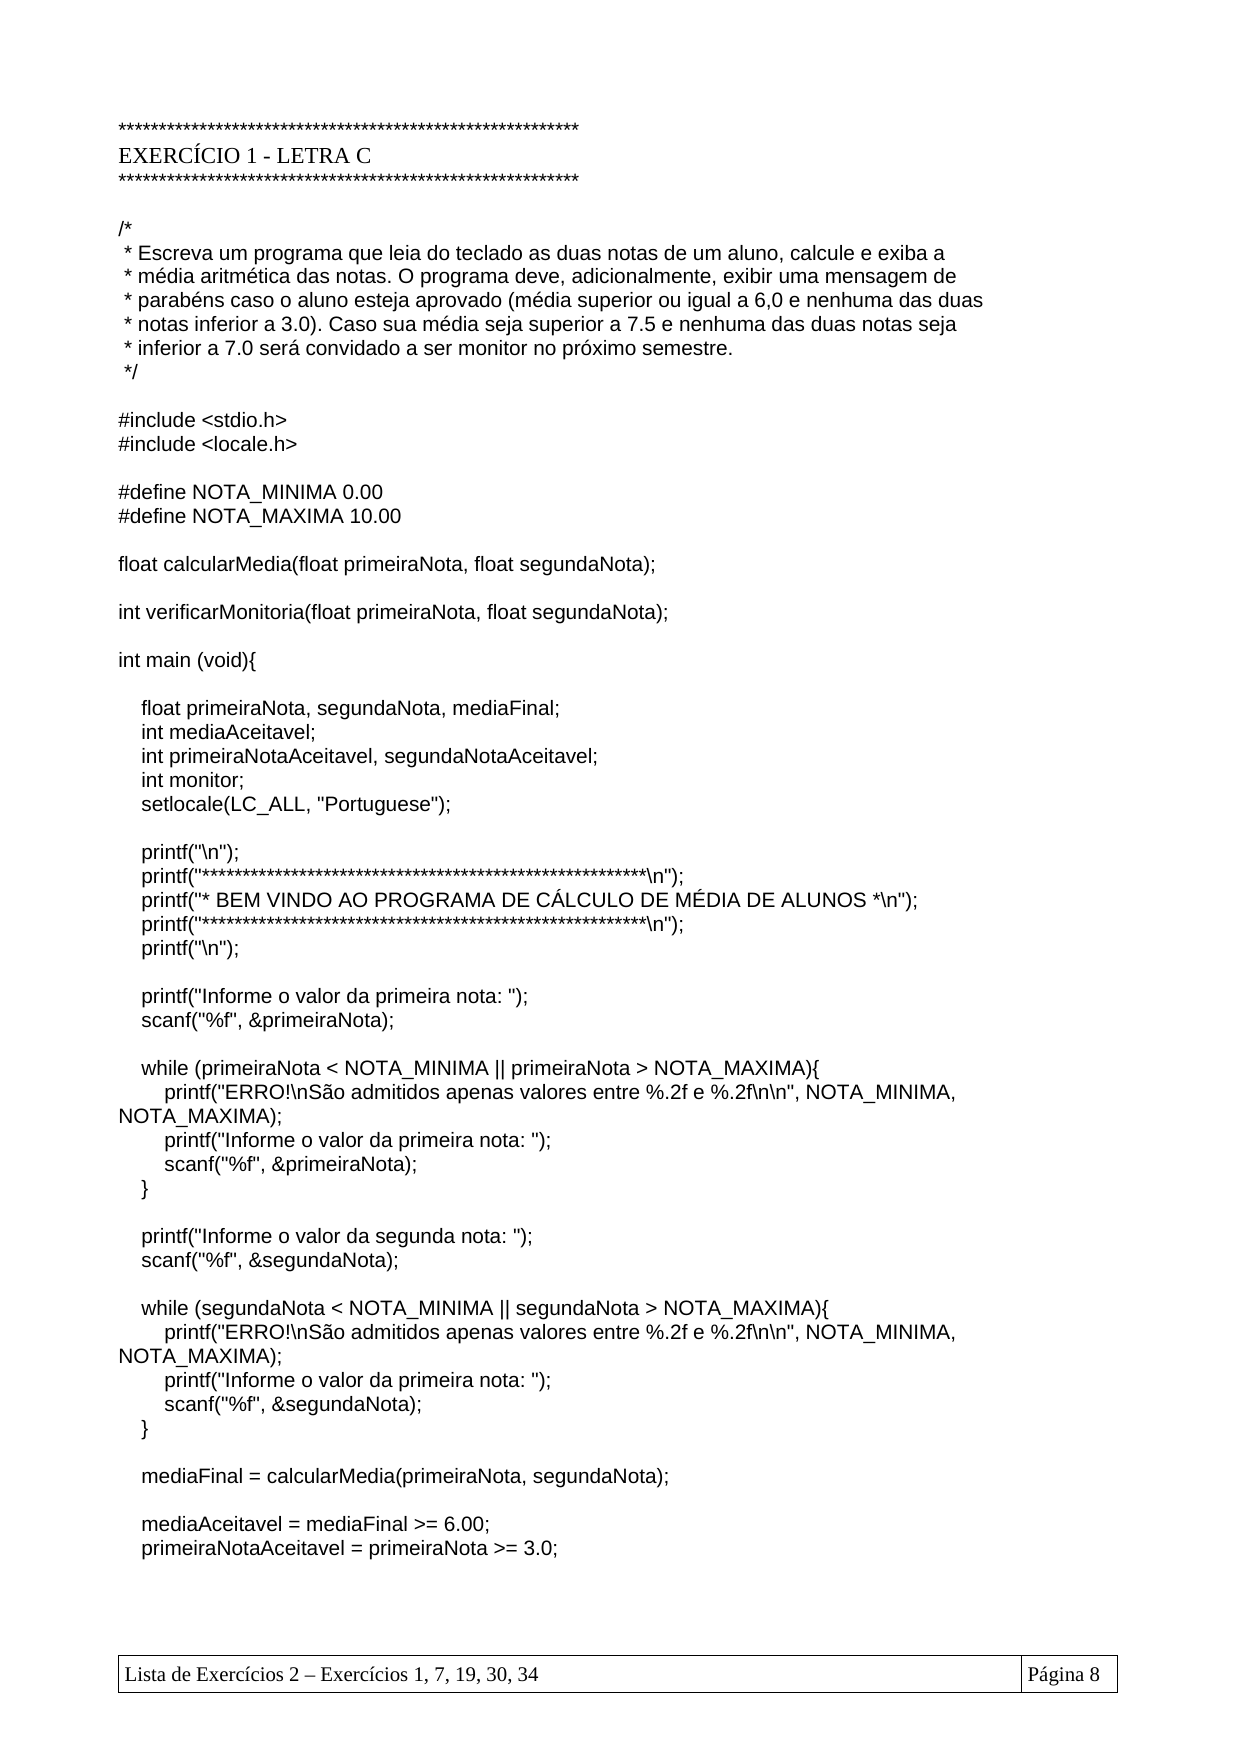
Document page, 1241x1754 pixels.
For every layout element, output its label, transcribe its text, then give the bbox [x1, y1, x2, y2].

text printf("ERRO!\nSão admitidos apenas valores entre %.2f e %.2f\n\n", NOTA_MINIMA, NOTA_MAXIMA); [118, 1080, 1122, 1128]
text printf("\n"); [118, 936, 1122, 960]
text int main (void){ [118, 648, 1122, 672]
text int mediaAceitavel; [118, 720, 1122, 744]
text */ [118, 360, 1122, 384]
text printf("*******************************************************\n"); [118, 864, 1122, 888]
text float primeiraNota, segundaNota, mediaFinal; [118, 696, 1122, 720]
text * inferior a 7.0 será convidado a ser monitor no próximo semestre. [118, 336, 1122, 360]
text #define NOTA_MINIMA 0.00 [118, 480, 1122, 504]
text primeiraNotaAceitavel = primeiraNota >= 3.0; [118, 1536, 1122, 1559]
text while (primeiraNota < NOTA_MINIMA || primeiraNota > NOTA_MAXIMA){ [118, 1056, 1122, 1080]
text printf("Informe o valor da segunda nota: "); [118, 1224, 1122, 1248]
text printf("Informe o valor da primeira nota: "); [118, 984, 1122, 1008]
text mediaAceitavel = mediaFinal >= 6.00; [118, 1512, 1122, 1536]
text float calcularMedia(float primeiraNota, float segundaNota); [118, 552, 1122, 576]
text int monitor; [118, 768, 1122, 792]
text printf("\n"); [118, 840, 1122, 864]
text int verificarMonitoria(float primeiraNota, float segundaNota); [118, 600, 1122, 624]
subtitle EXERCÍCIO 1 - LETRA C [118, 142, 1122, 168]
text * notas inferior a 3.0). Caso sua média seja superior a 7.5 e nenhuma das duas notas seja [118, 312, 1122, 336]
text #include <locale.h> [118, 432, 1122, 456]
text printf("Informe o valor da primeira nota: "); [118, 1368, 1122, 1392]
text } [118, 1416, 1122, 1439]
text ********************************************************* [118, 118, 1122, 142]
text scanf("%f", &segundaNota); [118, 1248, 1122, 1272]
text int primeiraNotaAceitavel, segundaNotaAceitavel; [118, 744, 1122, 768]
text while (segundaNota < NOTA_MINIMA || segundaNota > NOTA_MAXIMA){ [118, 1296, 1122, 1320]
text printf("* BEM VINDO AO PROGRAMA DE CÁLCULO DE MÉDIA DE ALUNOS *\n"); [118, 888, 1122, 912]
text * Escreva um programa que leia do teclado as duas notas de um aluno, calcule e exiba a [118, 240, 1122, 264]
text } [118, 1176, 1122, 1200]
text * parabéns caso o aluno esteja aprovado (média superior ou igual a 6,0 e nenhuma das duas [118, 288, 1122, 312]
text scanf("%f", &segundaNota); [118, 1392, 1122, 1416]
text scanf("%f", &primeiraNota); [118, 1008, 1122, 1032]
text #define NOTA_MAXIMA 10.00 [118, 504, 1122, 528]
text * média aritmética das notas. O programa deve, adicionalmente, exibir uma mensagem de [118, 264, 1122, 288]
text setlocale(LC_ALL, "Portuguese"); [118, 792, 1122, 816]
text printf("ERRO!\nSão admitidos apenas valores entre %.2f e %.2f\n\n", NOTA_MINIMA, NOTA_MAXIMA); [118, 1320, 1122, 1368]
text ********************************************************* [118, 168, 1122, 192]
text printf("Informe o valor da primeira nota: "); [118, 1128, 1122, 1152]
text mediaFinal = calcularMedia(primeiraNota, segundaNota); [118, 1463, 1122, 1487]
text printf("*******************************************************\n"); [118, 912, 1122, 936]
text /* [118, 216, 1122, 240]
text #include <stdio.h> [118, 408, 1122, 432]
text scanf("%f", &primeiraNota); [118, 1152, 1122, 1176]
